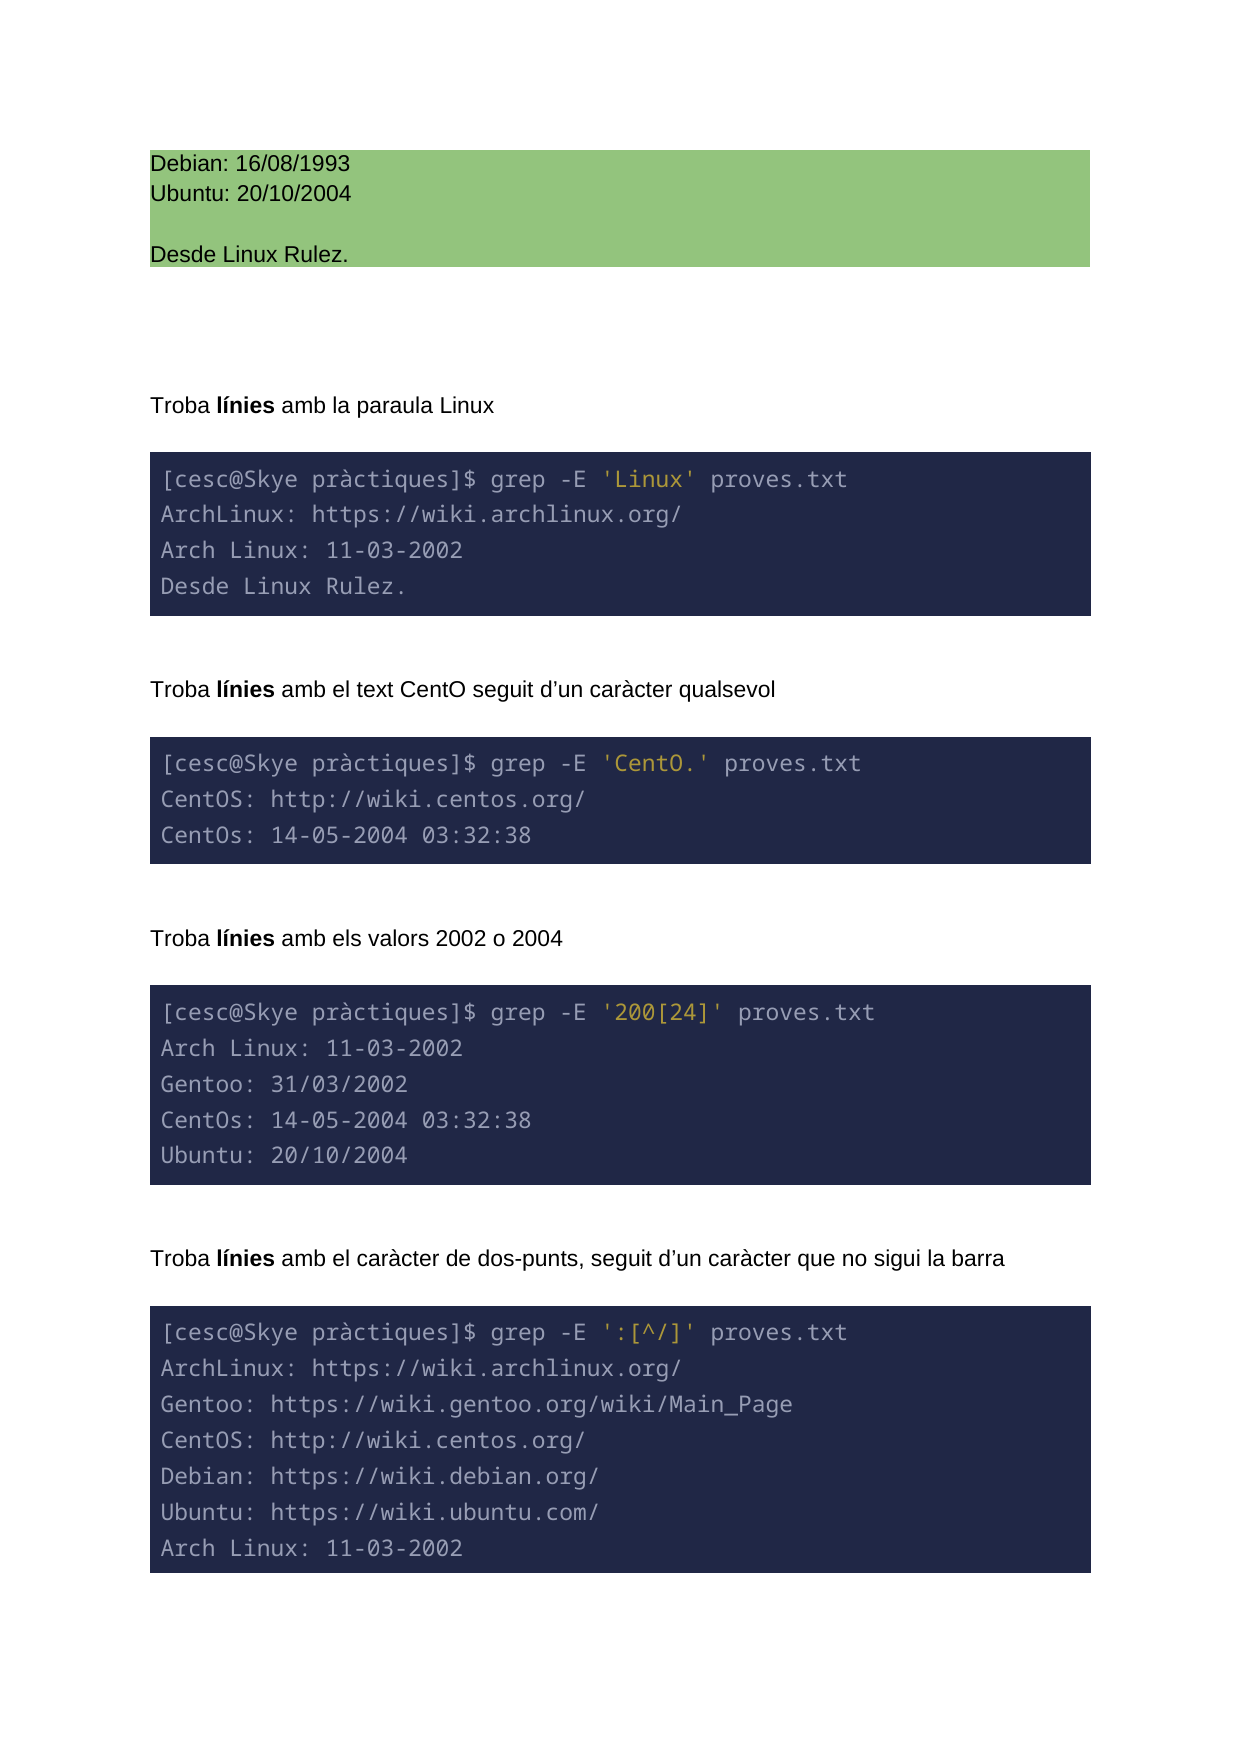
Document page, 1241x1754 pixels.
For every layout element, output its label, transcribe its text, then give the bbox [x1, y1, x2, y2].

text Troba línies amb el text CentO seguit d’un caràcter qualsevol [150, 676, 1090, 703]
text Troba línies amb el caràcter de dos-punts, seguit d’un caràcter que no sigui la barra [150, 1245, 1090, 1272]
text Troba línies amb la paraula Linux [150, 392, 1090, 418]
text Debian: 16/08/1993 [150, 150, 1090, 176]
text Desde Linux Rulez. [150, 241, 1090, 267]
table_header [cesc@Skye pràctiques]$ grep -E 'CentO.' proves.txt CentOS: http://wiki.centos.org/ CentOs: 14-05-2004 03:32:38 [150, 737, 1091, 864]
table_header [cesc@Skye pràctiques]$ grep -E '200[24]' proves.txt Arch Linux: 11-03-2002 Gentoo: 31/03/2002 CentOs: 14-05-2004 03:32:38 Ubuntu: 20/10/2004 [150, 985, 1091, 1185]
table_header [cesc@Skye pràctiques]$ grep -E 'Linux' proves.txt ArchLinux: https://wiki.archlinux.org/ Arch Linux: 11-03-2002 Desde Linux Rulez. [150, 452, 1091, 616]
text Troba línies amb els valors 2002 o 2004 [150, 925, 1090, 951]
text Ubuntu: 20/10/2004 [150, 180, 1090, 207]
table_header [150, 1306, 1091, 1573]
